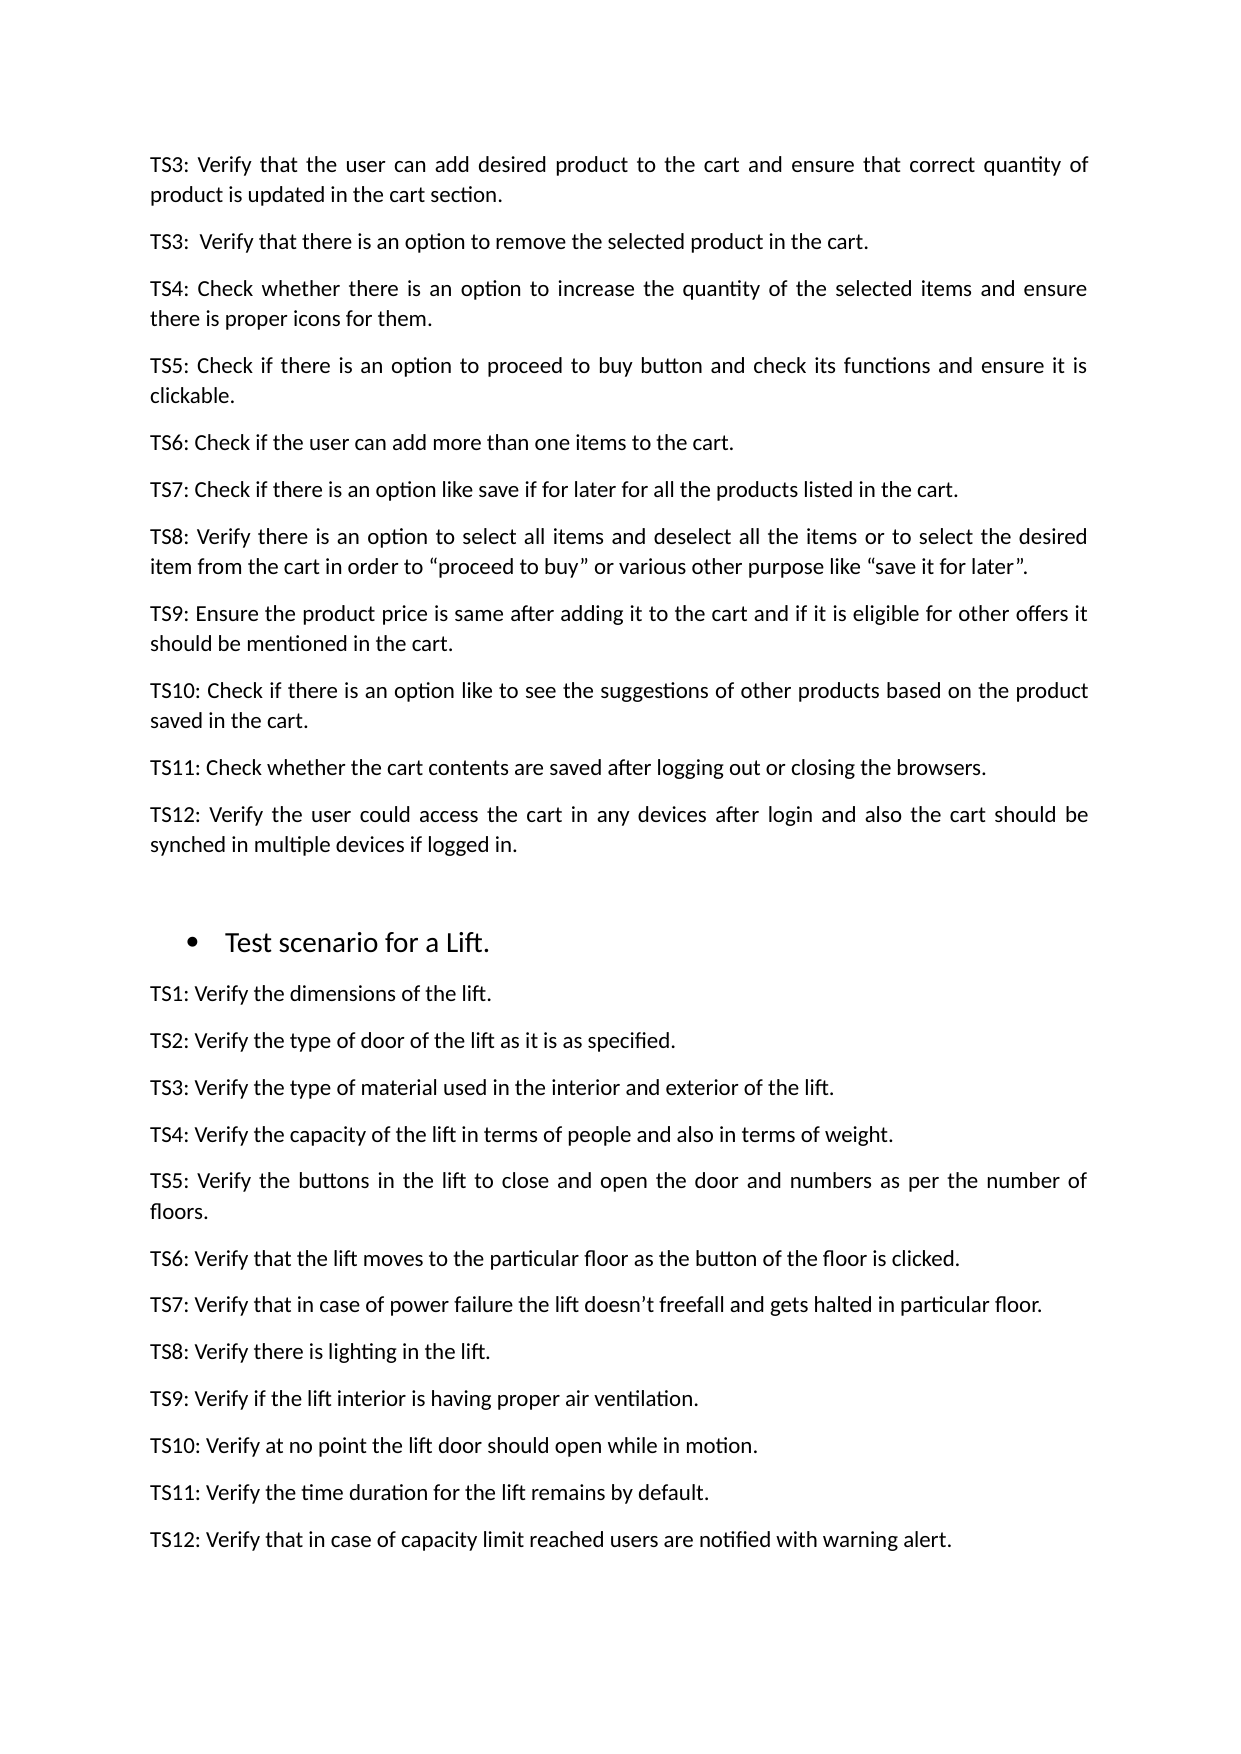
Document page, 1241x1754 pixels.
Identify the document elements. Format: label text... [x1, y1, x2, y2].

text TS9: Ensure the product price is same after adding it to the cart and if it is eligible for other offers it should be mentioned in the cart. [150, 599, 1090, 657]
text TS6: Check if the user can add more than one items to the cart. [150, 428, 1090, 456]
text TS5: Verify the buttons in the lift to close and open the door and numbers as per the number of floors. [150, 1167, 1090, 1225]
text TS7: Verify that in case of power failure the lift doesn’t freefall and gets halted in particular floor. [150, 1291, 1090, 1318]
text TS12: Verify the user could access the cart in any devices after login and also the cart should be synched in multiple devices if logged in. [150, 800, 1090, 858]
text TS3: Verify that the user can add desired product to the cart and ensure that correct quantity of product is updated in the cart section. [150, 150, 1090, 208]
text TS3: Verify the type of material used in the interior and exterior of the lift. [150, 1073, 1090, 1101]
text TS9: Verify if the lift interior is having proper air ventilation. [150, 1384, 1090, 1412]
text TS10: Check if there is an option like to see the suggestions of other products based on the product saved in the cart. [150, 676, 1090, 734]
text TS2: Verify the type of door of the lift as it is as specified. [150, 1026, 1090, 1054]
list Test scenario for a Lift. [187, 924, 1090, 959]
text TS11: Check whether the cart contents are saved after logging out or closing the browsers. [150, 753, 1090, 781]
text TS3: Verify that there is an option to remove the selected product in the cart. [150, 227, 1090, 255]
text TS1: Verify the dimensions of the lift. [150, 979, 1090, 1007]
text TS8: Verify there is lighting in the lift. [150, 1337, 1090, 1365]
text TS4: Verify the capacity of the lift in terms of people and also in terms of weight. [150, 1120, 1090, 1148]
text TS8: Verify there is an option to select all items and deselect all the items or to select the desired item from the cart in order to “proceed to buy” or various other purpose like “save it for later”. [150, 522, 1090, 580]
text TS6: Verify that the lift moves to the particular floor as the button of the floor is clicked. [150, 1244, 1090, 1272]
text TS11: Verify the time duration for the lift remains by default. [150, 1478, 1090, 1506]
text TS5: Check if there is an option to proceed to buy button and check its functions and ensure it is clickable. [150, 351, 1090, 409]
text TS7: Check if there is an option like save if for later for all the products listed in the cart. [150, 475, 1090, 503]
text TS10: Verify at no point the lift door should open while in motion. [150, 1431, 1090, 1459]
text TS4: Check whether there is an option to increase the quantity of the selected items and ensure there is proper icons for them. [150, 274, 1090, 332]
text TS12: Verify that in case of capacity limit reached users are notified with warning alert. [150, 1525, 1090, 1553]
